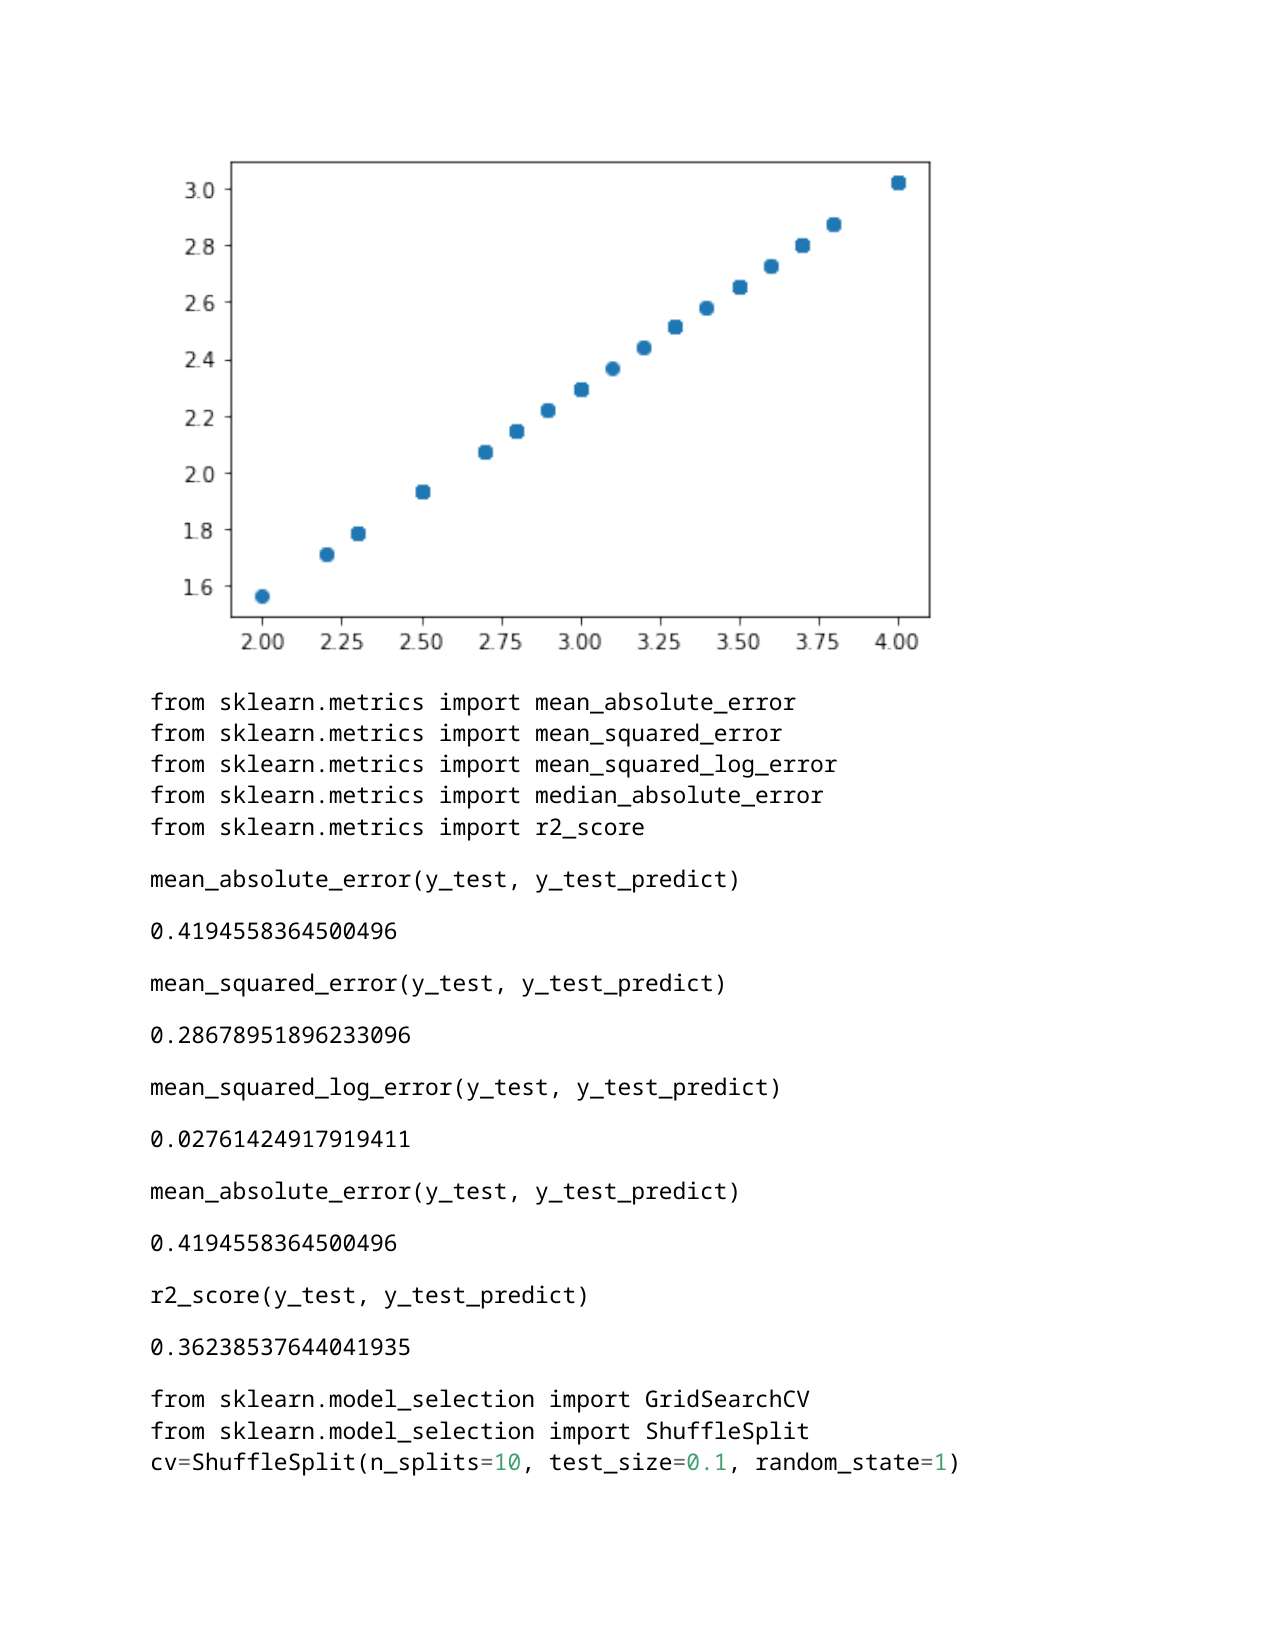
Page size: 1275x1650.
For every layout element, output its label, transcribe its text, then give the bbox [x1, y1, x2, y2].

text 0.02761424917919411 [150, 1123, 1125, 1154]
text mean_absolute_error(y_test, y_test_predict) [150, 862, 1125, 894]
text 0.4194558364500496 [150, 914, 1125, 946]
picture [168, 150, 944, 667]
text mean_squared_error(y_test, y_test_predict) [150, 967, 1125, 998]
text from sklearn.metrics import mean_absolute_error from sklearn.metrics import mean_squared_error from sklearn.metrics import mean_squared_log_error from sklearn.metrics import median_absolute_error from sklearn.metrics import r2_score [150, 685, 1125, 842]
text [150, 1383, 1125, 1477]
text r2_score(y_test, y_test_predict) [150, 1279, 1125, 1310]
text 0.36238537644041935 [150, 1331, 1125, 1362]
text 0.28678951896233096 [150, 1019, 1125, 1050]
text mean_squared_log_error(y_test, y_test_predict) [150, 1071, 1125, 1102]
text mean_absolute_error(y_test, y_test_predict) [150, 1175, 1125, 1206]
text 0.4194558364500496 [150, 1227, 1125, 1258]
